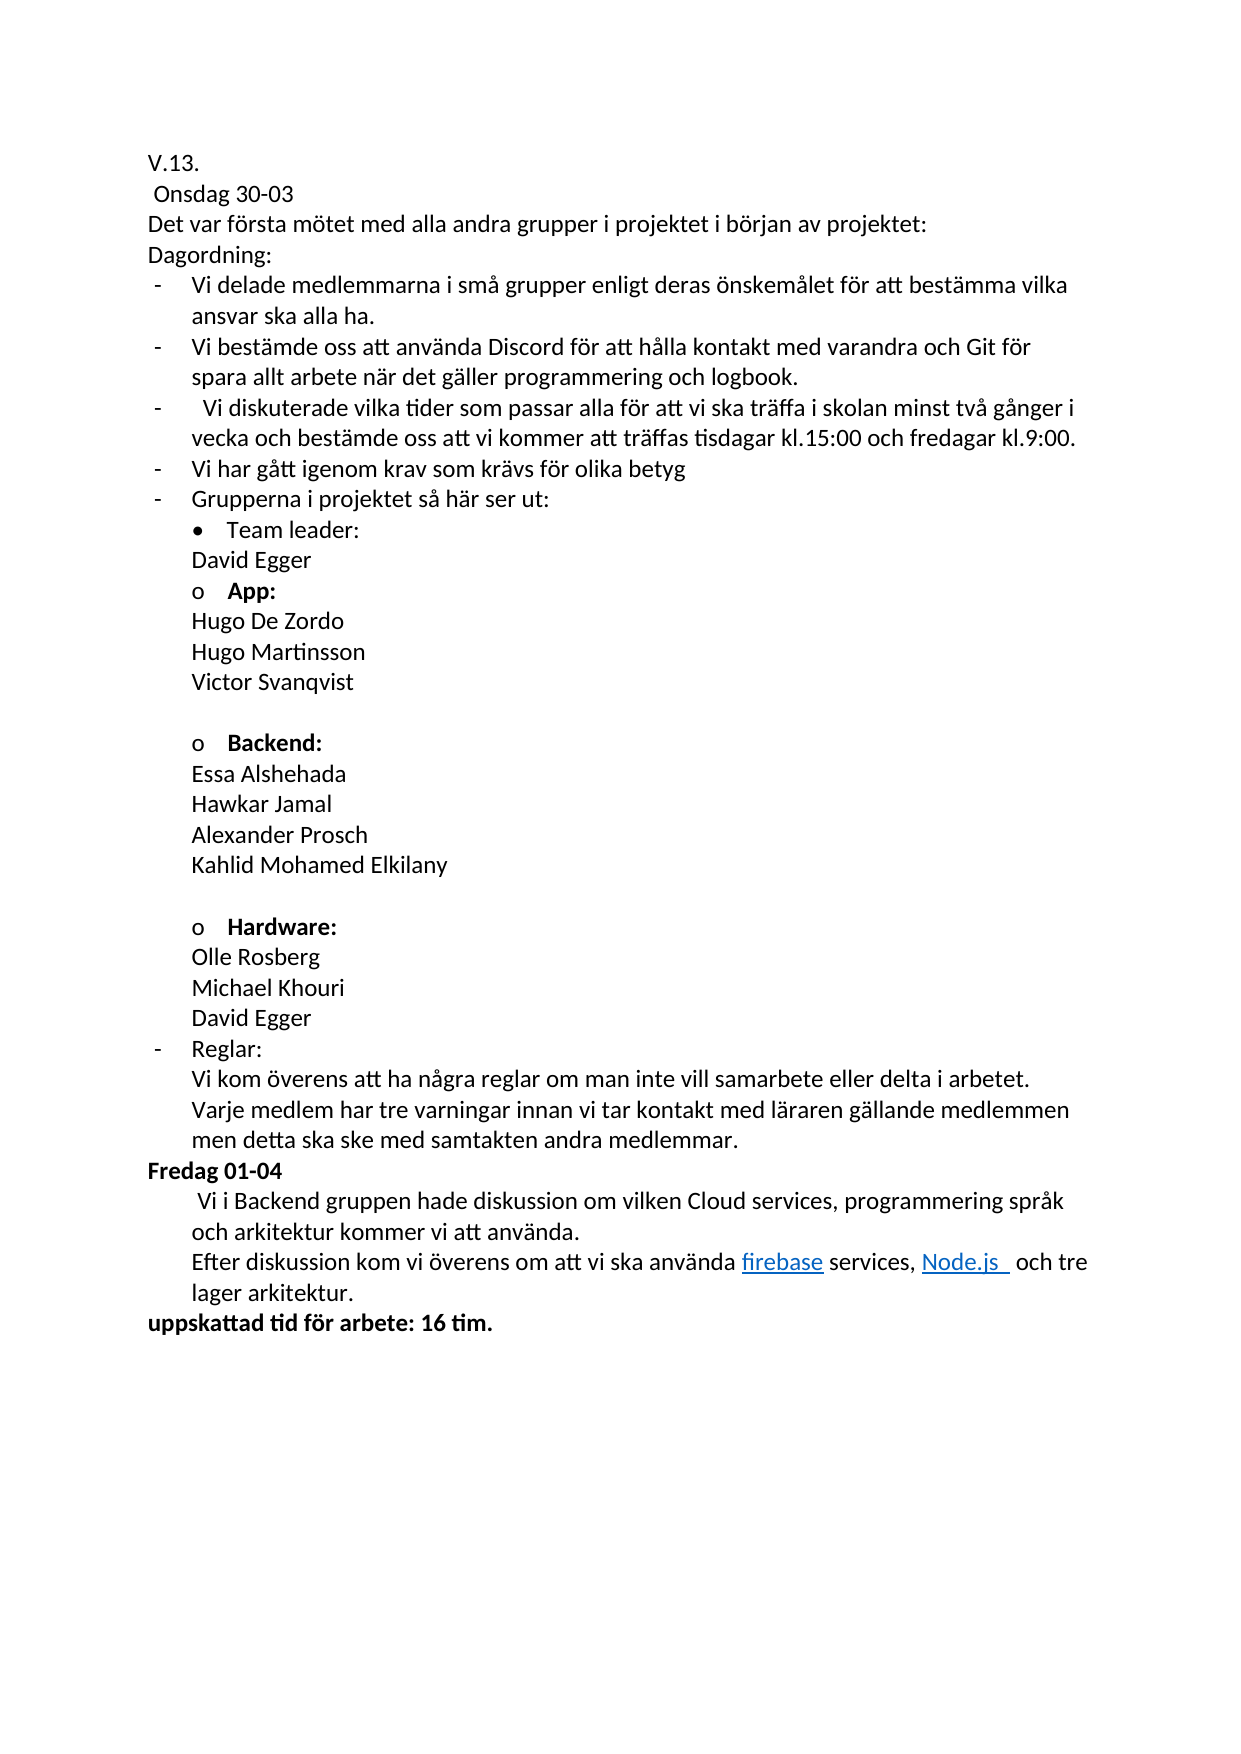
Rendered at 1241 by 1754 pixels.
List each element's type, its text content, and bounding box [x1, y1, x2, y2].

list Varje medlem har tre varningar innan vi tar kontakt med läraren gällande medlemmen men detta ska ske med samtakten andra medlemmar. [191, 1094, 1093, 1155]
list Vi bestämde oss att använda Discord för att hålla kontakt med varandra och Git för spara allt arbete när det gäller programmering och logbook. [154, 331, 1093, 392]
list • Team leader: [191, 514, 1093, 544]
list David Egger [191, 1002, 1093, 1033]
list Vi kom överens att ha några reglar om man inte vill samarbete eller delta i arbetet. [191, 1063, 1093, 1094]
list Vi har gått igenom krav som krävs för olika betyg [154, 453, 1093, 483]
text uppskattad tid för arbete: 16 tim. [148, 1307, 1093, 1338]
list Hugo Martinsson [191, 636, 1093, 666]
text Fredag 01-04 [148, 1155, 1093, 1185]
list Essa Alshehada [191, 758, 1093, 788]
list Efter diskussion kom vi överens om att vi ska använda firebase services, Node.js och tre lager arkitektur. [191, 1246, 1093, 1307]
list Hugo De Zordo [191, 605, 1093, 636]
list Vi i Backend gruppen hade diskussion om vilken Cloud services, programmering språk och arkitektur kommer vi att använda. [191, 1185, 1093, 1246]
list Michael Khouri [191, 972, 1093, 1002]
list Kahlid Mohamed Elkilany [191, 849, 1093, 880]
list o Backend: [191, 727, 1093, 758]
list Vi delade medlemmarna i små grupper enligt deras önskemålet för att bestämma vilka ansvar ska alla ha. [154, 270, 1093, 331]
list Reglar: [154, 1033, 1093, 1063]
list Hawkar Jamal [191, 788, 1093, 819]
list Grupperna i projektet så här ser ut: [154, 483, 1093, 514]
list o App: [191, 575, 1093, 605]
list Vi diskuterade vilka tider som passar alla för att vi ska träffa i skolan minst två gånger i vecka och bestämde oss att vi kommer att träffas tisdagar kl.15:00 och fredagar kl.9:00. [154, 392, 1093, 453]
text Onsdag 30-03 [148, 178, 1093, 209]
text V.13. [148, 148, 1093, 178]
list Victor Svanqvist [191, 666, 1093, 697]
text Det var första mötet med alla andra grupper i projektet i början av projektet: [148, 209, 1093, 239]
list o Hardware: [191, 911, 1093, 941]
list Alexander Prosch [191, 819, 1093, 849]
list David Egger [191, 544, 1093, 575]
text Dagordning: [148, 239, 1093, 270]
list Olle Rosberg [191, 941, 1093, 972]
